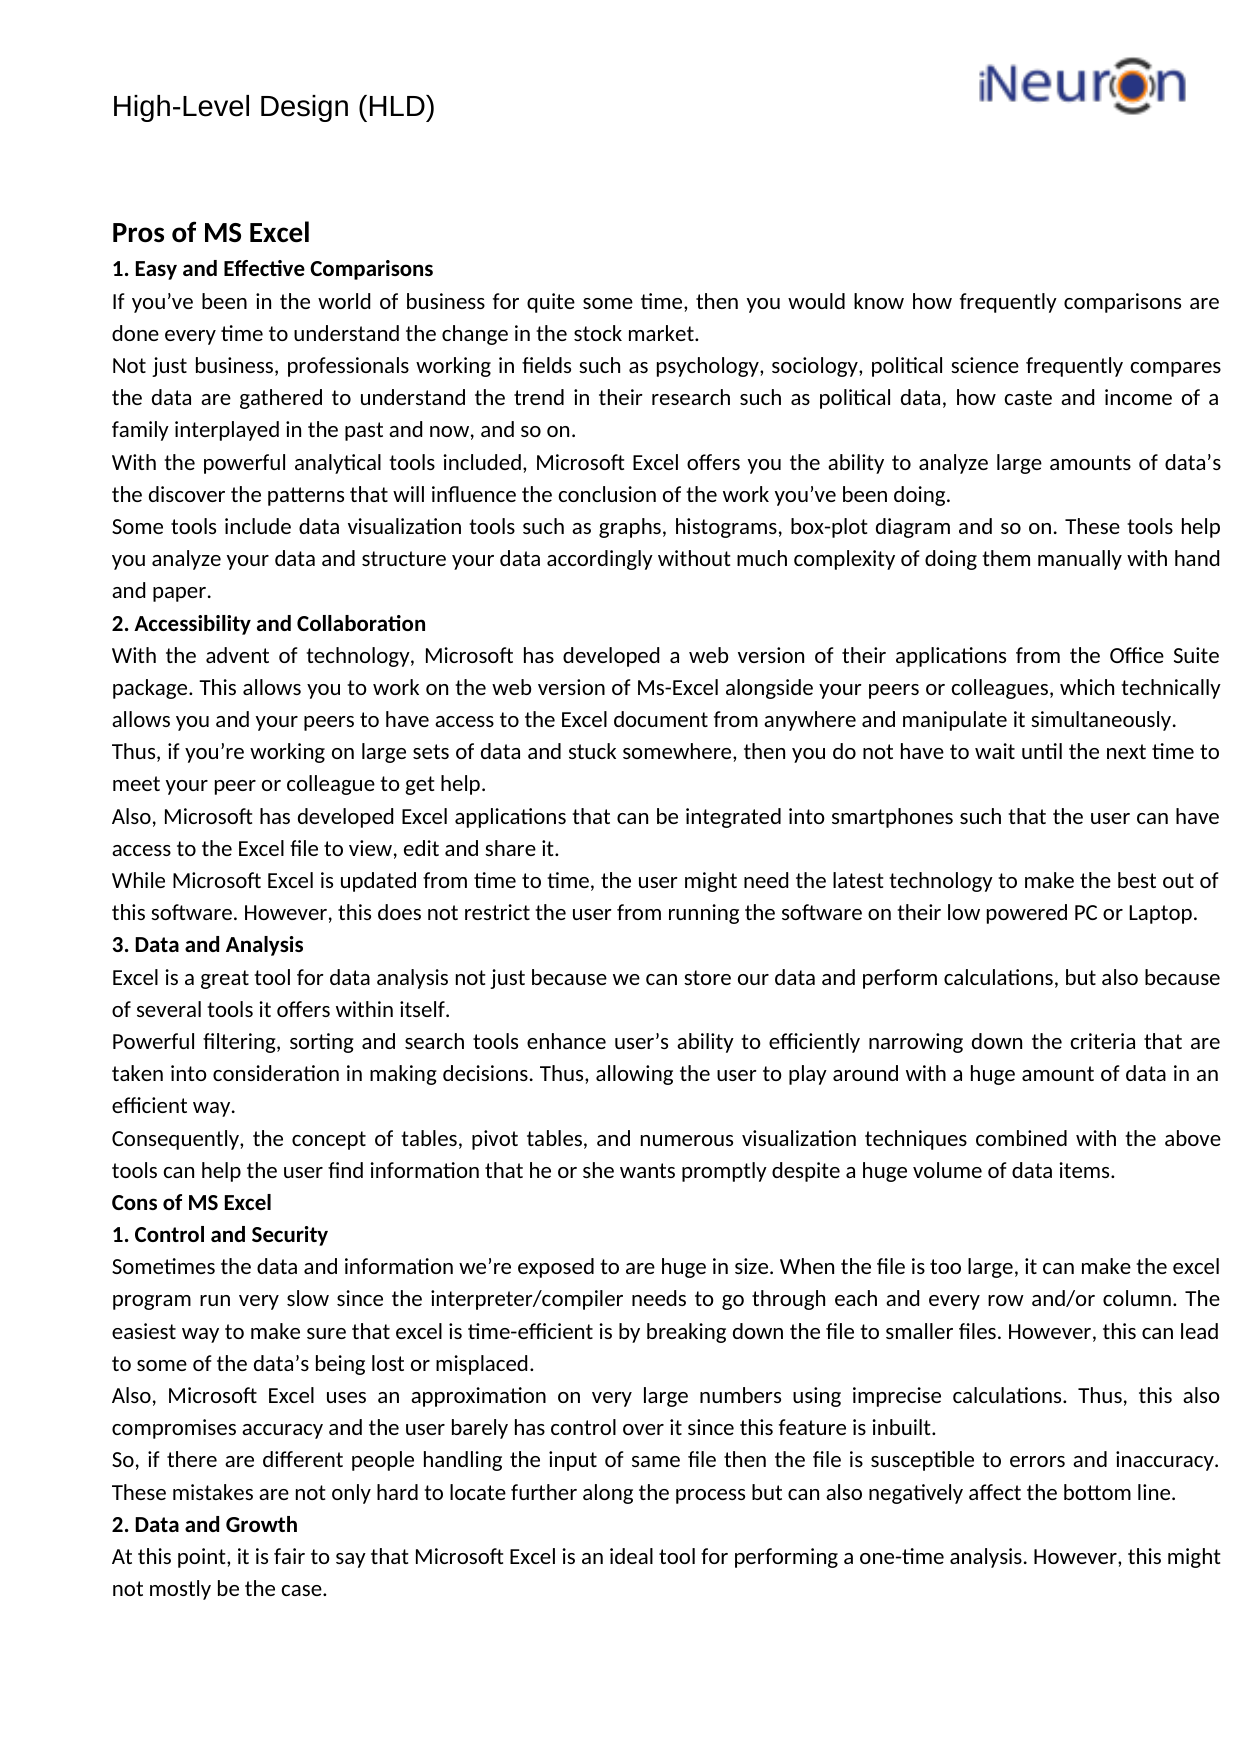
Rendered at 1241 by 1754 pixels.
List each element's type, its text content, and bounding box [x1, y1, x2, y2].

text Excel is a great tool for data analysis not just because we can store our data and perform calculations, but also because of several tools it offers within itself. [112, 963, 1223, 1023]
text Also, Microsoft Excel uses an approximation on very large numbers using imprecise calculations. Thus, this also compromises accuracy and the user barely has control over it since this feature is inbuilt. [112, 1381, 1223, 1441]
text With the powerful analytical tools included, Microsoft Excel offers you the ability to analyze large amounts of data’s the discover the patterns that will influence the conclusion of the work you’ve been doing. [112, 448, 1223, 508]
text While Microsoft Excel is updated from time to time, the user might need the latest technology to make the best out of this software. However, this does not restrict the user from running the software on their low powered PC or Laptop. [112, 866, 1223, 926]
text 2. Accessibility and Collaboration [112, 609, 1223, 637]
text At this point, it is fair to say that Microsoft Excel is an ideal tool for performing a one-time analysis. However, this might not mostly be the case. [112, 1542, 1223, 1602]
text Sometimes the data and information we’re exposed to are huge in size. When the file is too large, it can make the excel program run very slow since the interpreter/compiler needs to go through each and every row and/or column. The easiest way to make sure that excel is time-efficient is by breaking down the file to smaller files. However, this can lead to some of the data’s being lost or misplaced. [112, 1252, 1223, 1377]
picture [978, 52, 1188, 117]
text 3. Data and Analysis [112, 931, 1223, 958]
text 1. Control and Security [112, 1220, 1223, 1248]
text Powerful filtering, sorting and search tools enhance user’s ability to efficiently narrowing down the criteria that are taken into consideration in making decisions. Thus, allowing the user to play around with a huge amount of data in an efficient way. [112, 1027, 1223, 1119]
text 2. Data and Growth [112, 1510, 1223, 1538]
text Consequently, the concept of tables, pivot tables, and numerous visualization techniques combined with the above tools can help the user find information that he or she wants promptly despite a huge volume of data items. [112, 1124, 1223, 1184]
text Not just business, professionals working in fields such as psychology, sociology, political science frequently compares the data are gathered to understand the trend in their research such as political data, how caste and income of a family interplayed in the past and now, and so on. [112, 351, 1223, 443]
text So, if there are different people handling the input of same file then the file is susceptible to errors and inaccuracy. These mistakes are not only hard to locate further along the process but can also negatively affect the bottom line. [112, 1446, 1223, 1506]
text Some tools include data visualization tools such as graphs, histograms, box-plot diagram and so on. These tools help you analyze your data and structure your data accordingly without much complexity of doing them manually with hand and paper. [112, 512, 1223, 604]
text Pros of MS Excel [112, 214, 1223, 249]
text With the advent of technology, Microsoft has developed a web version of their applications from the Office Suite package. This allows you to work on the web version of Ms-Excel alongside your peers or colleagues, which technically allows you and your peers to have access to the Excel document from anywhere and manipulate it simultaneously. [112, 641, 1223, 733]
text If you’ve been in the world of business for quite some time, then you would know how frequently comparisons are done every time to understand the change in the stock market. [112, 287, 1223, 347]
text Also, Microsoft has developed Excel applications that can be integrated into smartphones such that the user can have access to the Excel file to view, edit and share it. [112, 802, 1223, 862]
text Cons of MS Excel [112, 1188, 1223, 1216]
text Thus, if you’re working on large sets of data and stuck somewhere, then you do not have to wait until the next time to meet your peer or colleague to get help. [112, 737, 1223, 798]
text 1. Easy and Effective Comparisons [112, 254, 1223, 283]
